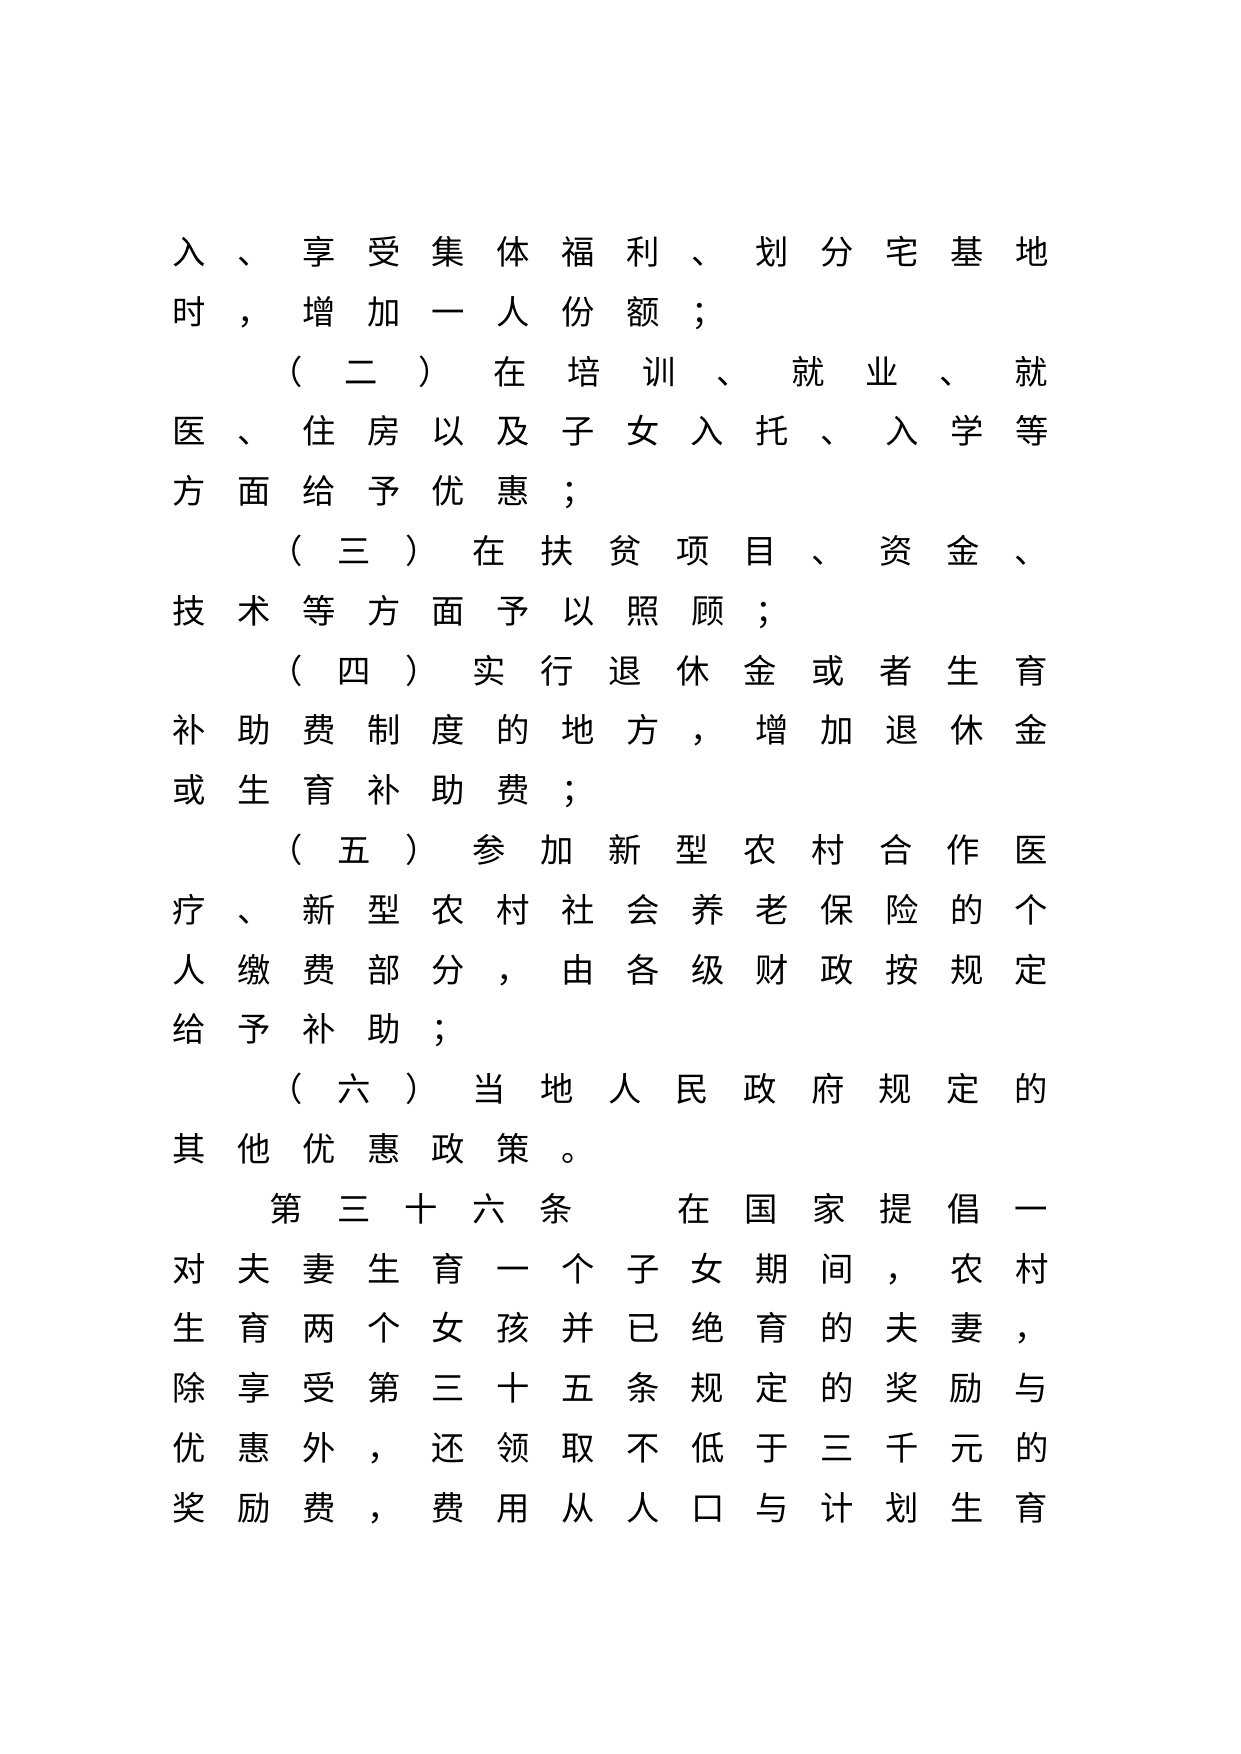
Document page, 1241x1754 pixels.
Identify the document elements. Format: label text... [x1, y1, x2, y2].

text （五）参加新型农村合作医疗、新型农村社会养老保险的个人缴费部分，由各级财政按规定给予补助； [172, 818, 1079, 1057]
text （二）在培训、就业、就医、住房以及子女入托、入学等方面给予优惠； [172, 340, 1079, 519]
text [172, 1177, 1079, 1536]
text （六）当地人民政府规定的其他优惠政策。 [172, 1057, 1079, 1177]
text （四）实行退休金或者生育补助费制度的地方，增加退休金或生育补助费； [172, 639, 1079, 818]
text （三）在扶贫项目、资金、技术等方面予以照顾； [172, 519, 1079, 639]
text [172, 220, 1079, 340]
